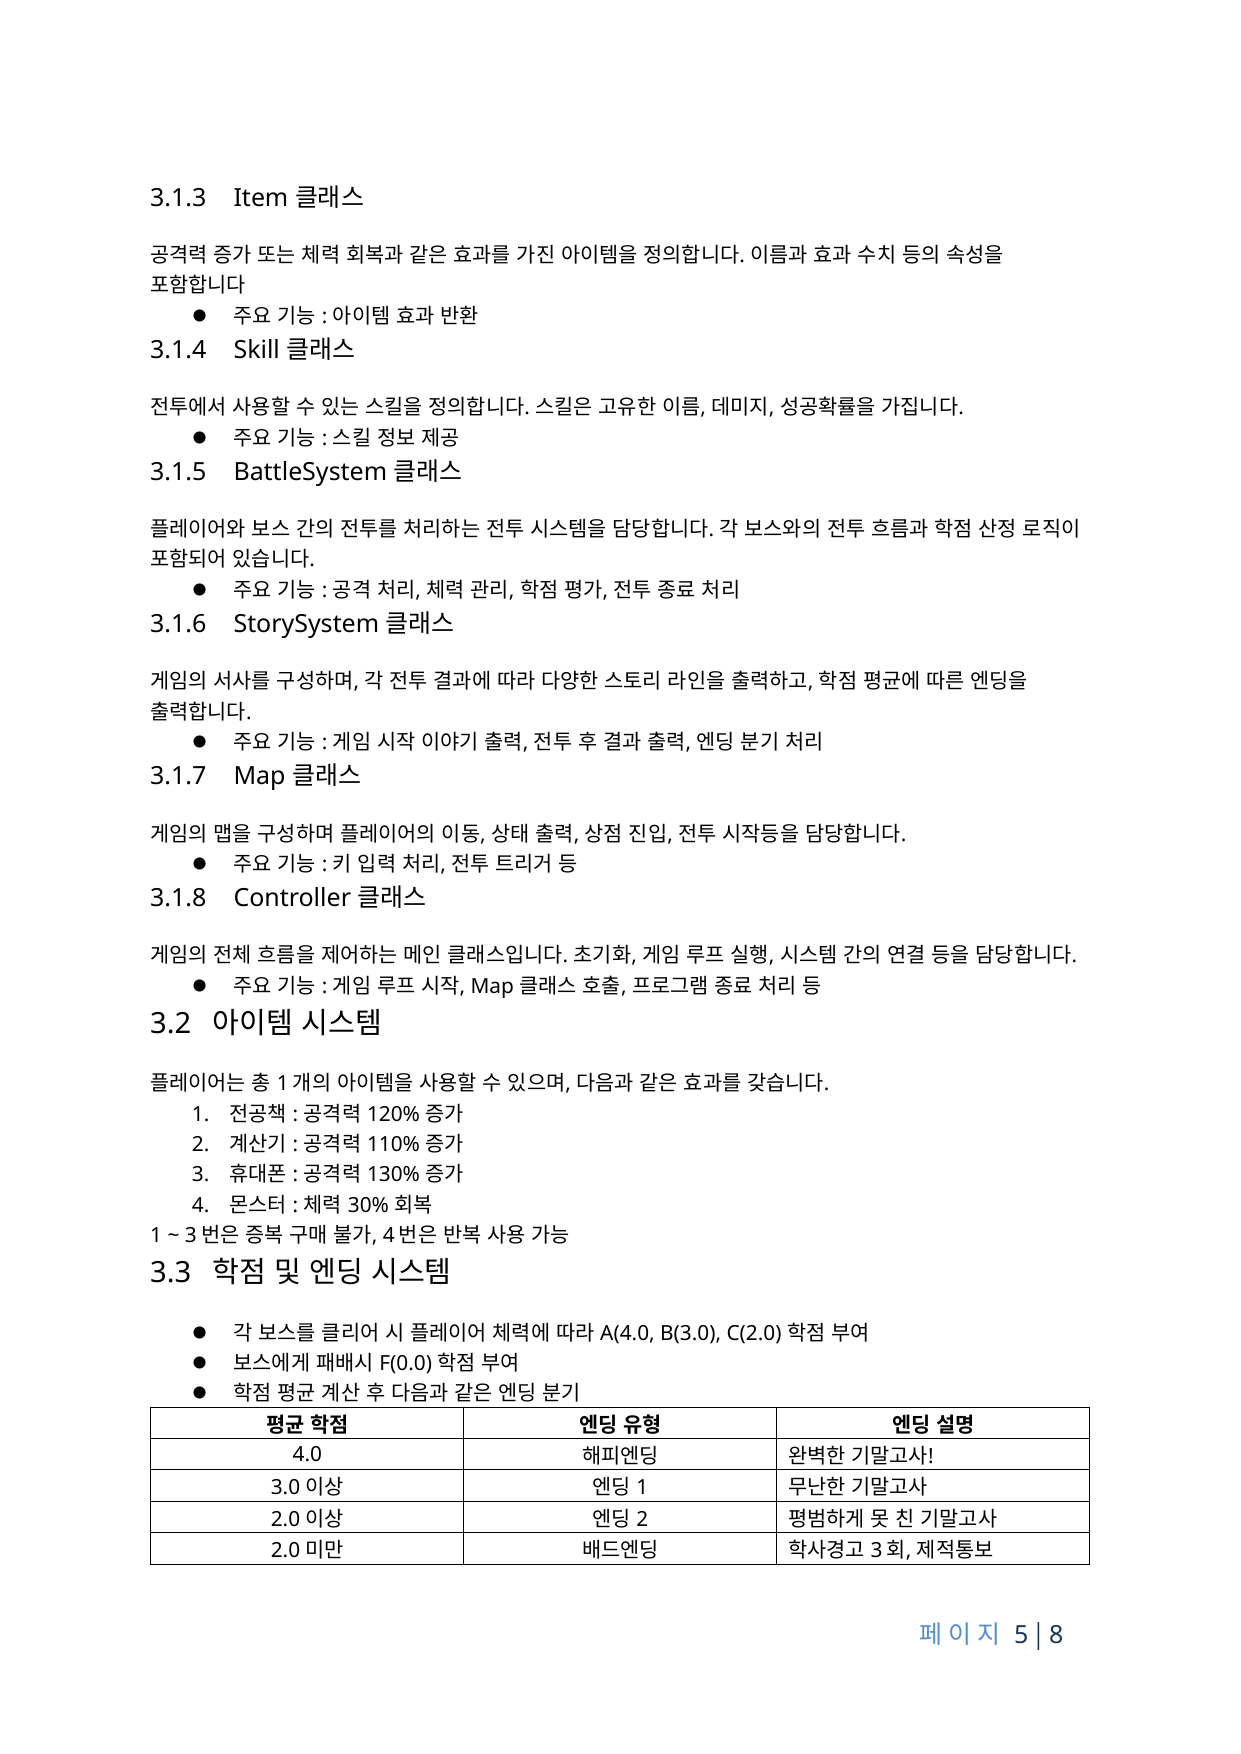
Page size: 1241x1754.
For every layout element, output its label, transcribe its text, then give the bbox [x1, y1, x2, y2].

list 계산기 : 공격력 110% 증가 [192, 1127, 1090, 1158]
table_cell 완벽한 기말고사! [777, 1439, 1089, 1469]
text 1 ~ 3번은 증복 구매 불가, 4번은 반복 사용 가능 [150, 1218, 1090, 1248]
subtitle 아이템 시스템 [150, 999, 1090, 1042]
list 주요 기능 : 키 입력 처리, 전투 트리거 등 [192, 847, 1090, 877]
list 휴대폰 : 공격력 130% 증가 [192, 1158, 1090, 1188]
table_header 평균 학점 [151, 1408, 463, 1438]
list 각 보스를 클리어 시 플레이어 체력에 따라 A(4.0, B(3.0), C(2.0) 학점 부여 [192, 1316, 1090, 1346]
text 공격력 증가 또는 체력 회복과 같은 효과를 가진 아이템을 정의합니다. 이름과 효과 수치 등의 속성을 포함합니다 [150, 238, 1090, 299]
subtitle 학점 및 엔딩 시스템 [150, 1248, 1090, 1291]
table_cell 3.0 이상 [151, 1470, 463, 1501]
table_cell 엔딩 2 [464, 1502, 776, 1532]
list 학점 평균 계산 후 다음과 같은 엔딩 분기 [192, 1377, 1090, 1407]
list 전공책 : 공격력 120% 증가 [192, 1097, 1090, 1127]
list 몬스터 : 체력 30% 회복 [192, 1188, 1090, 1218]
table_cell 무난한 기말고사 [777, 1470, 1089, 1501]
text 플레이어와 보스 간의 전투를 처리하는 전투 시스템을 담당합니다. 각 보스와의 전투 흐름과 학점 산정 로직이 포함되어 있습니다. [150, 512, 1090, 573]
text 플레이어는 총 1개의 아이템을 사용할 수 있으며, 다음과 같은 효과를 갖습니다. [150, 1067, 1090, 1097]
text 게임의 전체 흐름을 제어하는 메인 클래스입니다. 초기화, 게임 루프 실행, 시스템 간의 연결 등을 담당합니다. [150, 939, 1090, 969]
table_header 엔딩 유형 [464, 1408, 776, 1438]
table_cell 2.0 미만 [151, 1533, 463, 1563]
subtitle StorySystem 클래스 [150, 603, 1090, 639]
table_cell 2.0 이상 [151, 1502, 463, 1532]
table_cell 평범하게 못 친 기말고사 [777, 1502, 1089, 1532]
list 주요 기능 : 게임 루프 시작, Map 클래스 호출, 프로그램 종료 처리 등 [192, 969, 1090, 999]
list 주요 기능 : 아이템 효과 반환 [192, 299, 1090, 329]
text 게임의 맵을 구성하며 플레이어의 이동, 상태 출력, 상점 진입, 전투 시작등을 담당합니다. [150, 817, 1090, 847]
list 보스에게 패배시 F(0.0) 학점 부여 [192, 1346, 1090, 1377]
table_header 엔딩 설명 [777, 1408, 1089, 1438]
table_cell 배드엔딩 [464, 1533, 776, 1563]
subtitle Controller 클래스 [150, 877, 1090, 914]
table_cell 학사경고 3회, 제적통보 [777, 1533, 1089, 1563]
table_cell 엔딩 1 [464, 1470, 776, 1501]
subtitle BattleSystem 클래스 [150, 451, 1090, 487]
list 주요 기능 : 스킬 정보 제공 [192, 421, 1090, 451]
list 주요 기능 : 공격 처리, 체력 관리, 학점 평가, 전투 종료 처리 [192, 573, 1090, 603]
text 게임의 서사를 구성하며, 각 전투 결과에 따라 다양한 스토리 라인을 출력하고, 학점 평균에 따른 엔딩을 출력합니다. [150, 664, 1090, 725]
subtitle Item 클래스 [150, 177, 1090, 213]
table_cell 해피엔딩 [464, 1439, 776, 1469]
text 전투에서 사용할 수 있는 스킬을 정의합니다. 스킬은 고유한 이름, 데미지, 성공확률을 가집니다. [150, 391, 1090, 421]
list 주요 기능 : 게임 시작 이야기 출력, 전투 후 결과 출력, 엔딩 분기 처리 [192, 725, 1090, 756]
subtitle Map 클래스 [150, 756, 1090, 792]
table_cell 4.0 [151, 1439, 463, 1469]
subtitle Skill 클래스 [150, 329, 1090, 366]
